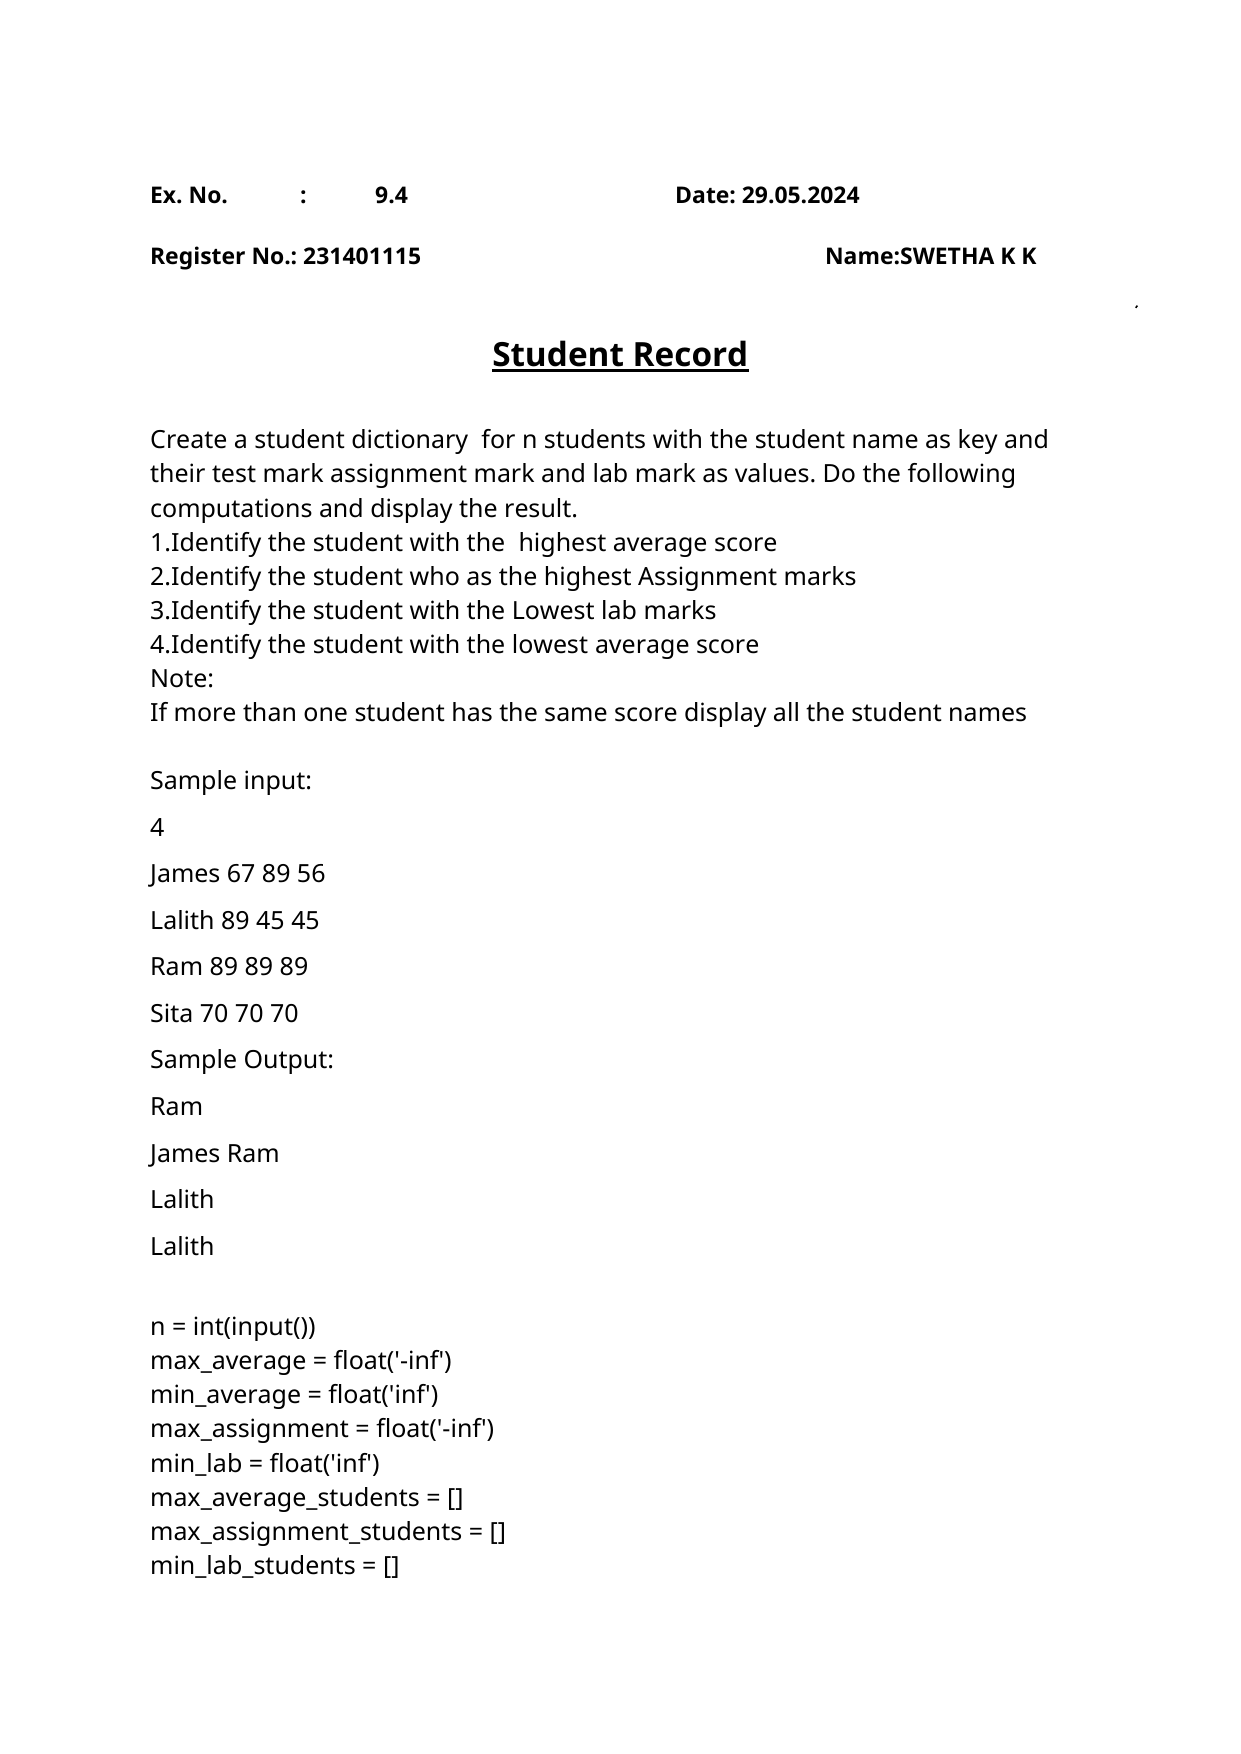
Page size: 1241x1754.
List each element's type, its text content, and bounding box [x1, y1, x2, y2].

text James 67 89 56 [150, 856, 1090, 890]
text 4.Identify the student with the lowest average score [150, 626, 1090, 661]
text min_lab = float('inf') [150, 1445, 1090, 1479]
text min_average = float('inf') [150, 1377, 1090, 1411]
text Create a student dictionary for n students with the student name as key and their test mark assignment mark and lab mark as values. Do the following computations and display the result. [150, 422, 1090, 524]
text Student Record [150, 331, 1090, 377]
text 2.Identify the student who as the highest Assignment marks [150, 558, 1090, 592]
text Ram 89 89 89 [150, 949, 1090, 983]
text Sample input: [150, 763, 1090, 797]
text Ex. No. : 9.4 Date: 29.05.2024 [150, 179, 1090, 210]
text Ram [150, 1089, 1090, 1123]
text James Ram [150, 1135, 1090, 1169]
text 1.Identify the student with the highest average score [150, 524, 1090, 558]
text If more than one student has the same score display all the student names [150, 694, 1090, 729]
text n = int(input()) [150, 1309, 1090, 1343]
text Lalith [150, 1228, 1090, 1262]
text max_assignment_students = [] [150, 1513, 1090, 1547]
text max_average_students = [] [150, 1479, 1090, 1513]
text 3.Identify the student with the Lowest lab marks [150, 592, 1090, 626]
text max_average = float('-inf') [150, 1343, 1090, 1377]
text min_lab_students = [] [150, 1547, 1090, 1581]
text 4 [150, 809, 1090, 843]
text Sita 70 70 70 [150, 996, 1090, 1029]
text Lalith [150, 1182, 1090, 1216]
text max_assignment = float('-inf') [150, 1411, 1090, 1445]
text Note: [150, 661, 1090, 694]
text Lalith 89 45 45 [150, 902, 1090, 936]
text Register No.: 231401115 Name:SWETHA K K [150, 239, 1090, 271]
text Sample Output: [150, 1042, 1090, 1076]
